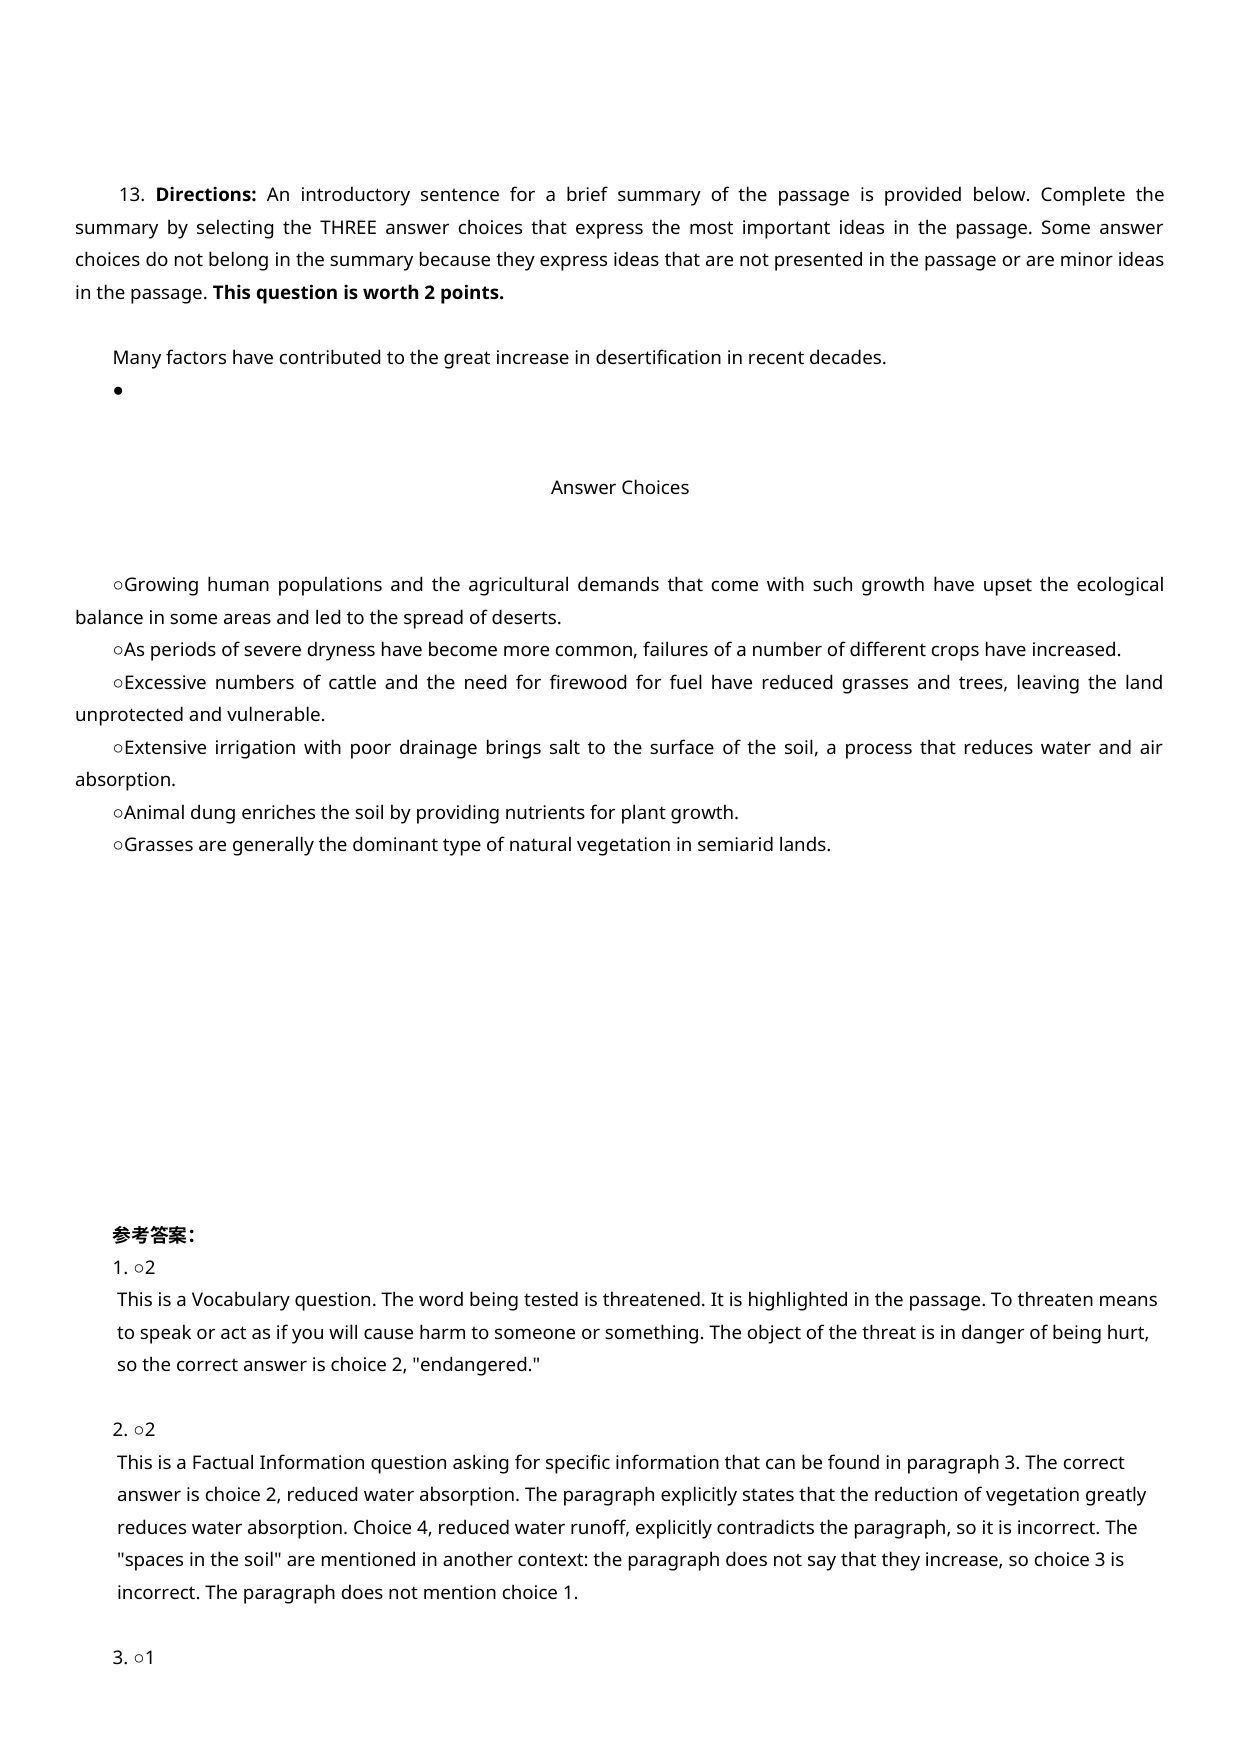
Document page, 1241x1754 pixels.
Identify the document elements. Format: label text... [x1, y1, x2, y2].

text ○Grasses are generally the dominant type of natural vegetation in semiarid lands. [75, 828, 1165, 861]
text ● [75, 373, 1165, 406]
text ○As periods of severe dryness have become more common, failures of a number of different crops have increased. [75, 633, 1165, 666]
text 1. ○2 [75, 1251, 1165, 1283]
text ○Excessive numbers of cattle and the need for firewood for fuel have reduced grasses and trees, leaving the land unprotected and vulnerable. [75, 666, 1165, 731]
text Many factors have contributed to the great increase in desertification in recent decades. [75, 341, 1165, 373]
text Answer Choices [75, 471, 1165, 503]
text 13. Directions: An introductory sentence for a brief summary of the passage is provided below. Complete the summary by selecting the THREE answer choices that express the most important ideas in the passage. Some answer choices do not belong in the summary because they express ideas that are not presented in the passage or are minor ideas in the passage. This question is worth 2 points. [75, 178, 1165, 308]
text 参考答案： [75, 1218, 1165, 1251]
text ○Growing human populations and the agricultural demands that come with such growth have upset the ecological balance in some areas and led to the spread of deserts. [75, 568, 1165, 633]
text 3. ○1 [75, 1641, 1165, 1673]
text This is a Vocabulary question. The word being tested is threatened. It is highlighted in the passage. To threaten means to speak or act as if you will cause harm to someone or something. The object of the threat is in danger of being hurt, so the correct answer is choice 2, "endangered." [117, 1283, 1165, 1381]
text ○Animal dung enriches the soil by providing nutrients for plant growth. [75, 796, 1165, 828]
text 2. ○2 [75, 1413, 1165, 1446]
text This is a Factual Information question asking for specific information that can be found in paragraph 3. The correct answer is choice 2, reduced water absorption. The paragraph explicitly states that the reduction of vegetation greatly reduces water absorption. Choice 4, reduced water runoff, explicitly contradicts the paragraph, so it is incorrect. The "spaces in the soil" are mentioned in another context: the paragraph does not say that they increase, so choice 3 is incorrect. The paragraph does not mention choice 1. [117, 1446, 1165, 1608]
text ○Extensive irrigation with poor drainage brings salt to the surface of the soil, a process that reduces water and air absorption. [75, 731, 1165, 796]
